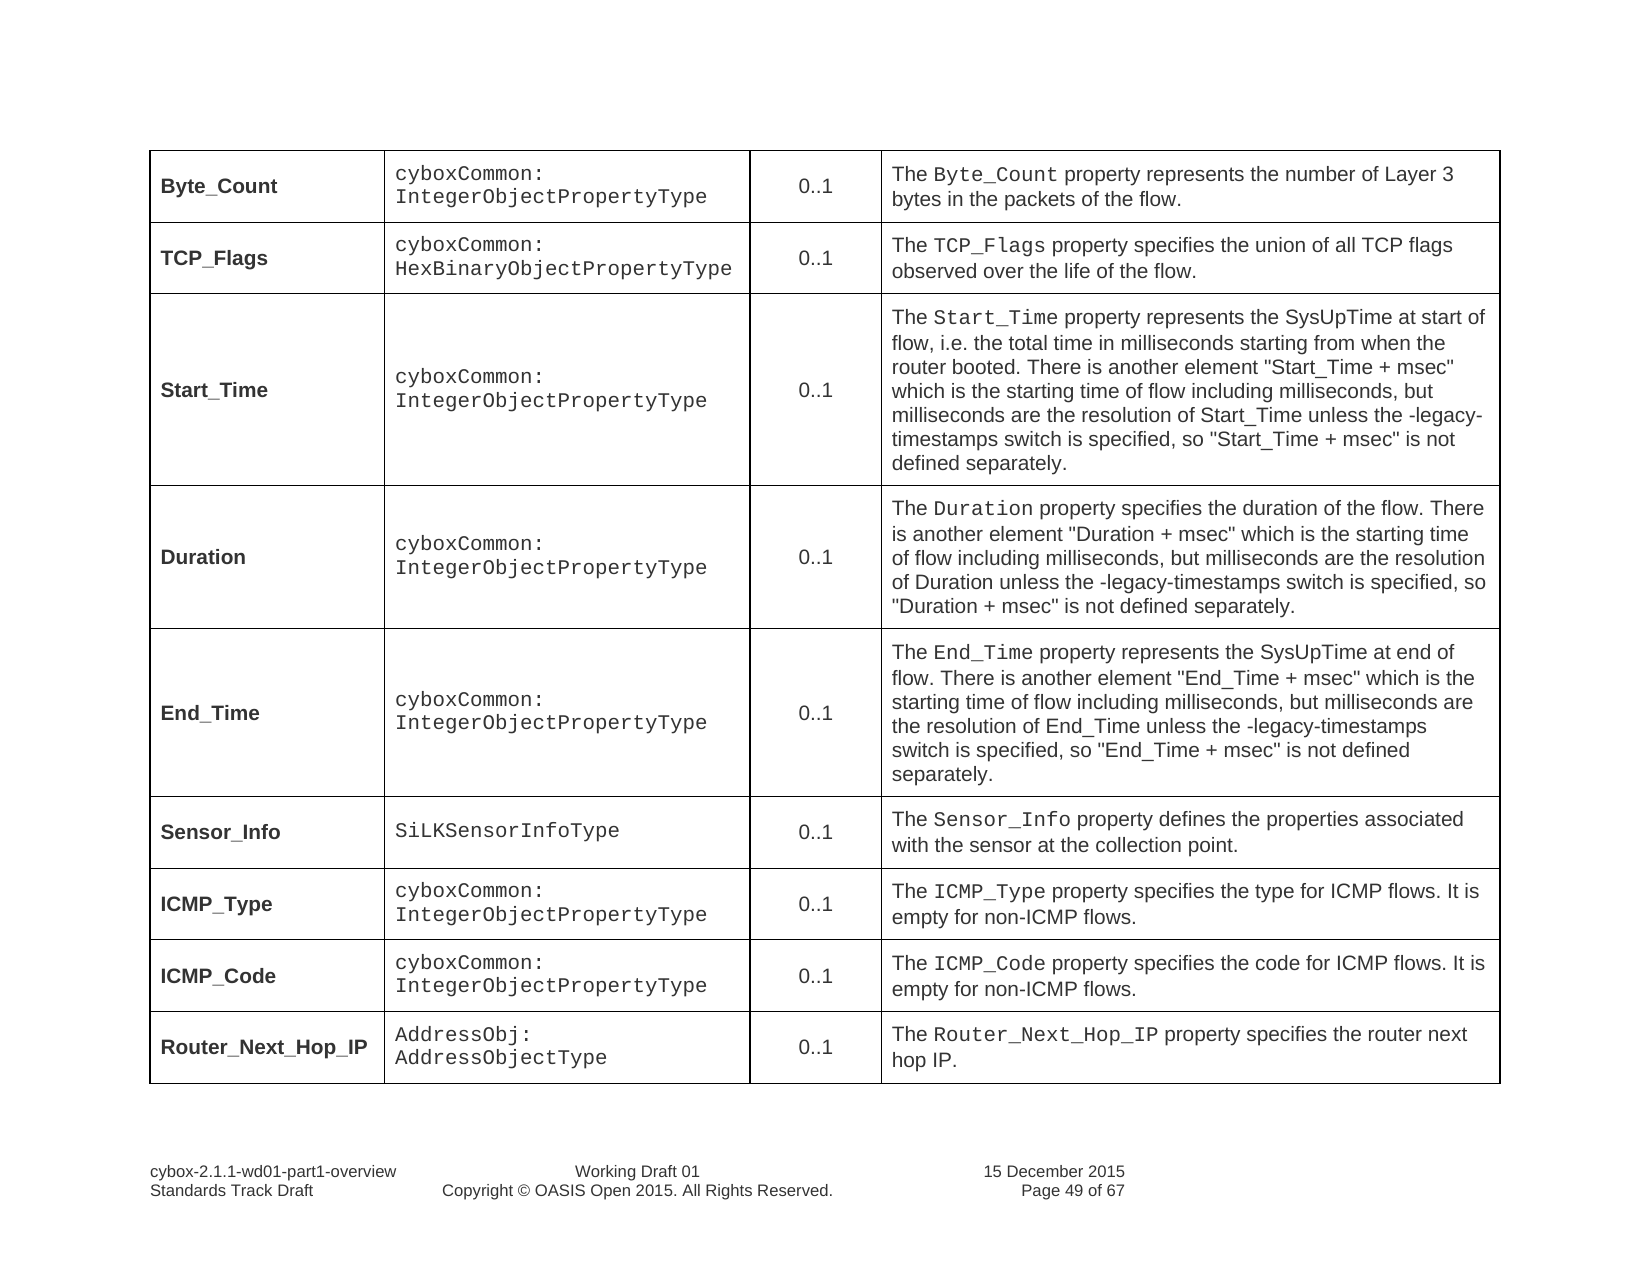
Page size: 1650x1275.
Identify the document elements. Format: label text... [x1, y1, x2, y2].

table_cell Byte_Count [151, 151, 384, 222]
table_cell TCP_Flags [151, 223, 384, 293]
table_cell The End_Time property represents the SysUpTime at end of flow. There is another element "End_Time + msec" which is the starting time of flow including milliseconds, but milliseconds are the resolution of End_Time unless the -legacy-timestamps switch is specified, so "End_Time + msec" is not defined separately. [882, 629, 1499, 796]
table_cell cyboxCommon: IntegerObjectPropertyType [385, 940, 749, 1011]
table_cell The Start_Time property represents the SysUpTime at start of flow, i.e. the total time in milliseconds starting from when the router booted. There is another element "Start_Time + msec" which is the starting time of flow including milliseconds, but milliseconds are the resolution of Start_Time unless the -legacy-timestamps switch is specified, so "Start_Time + msec" is not defined separately. [882, 294, 1499, 485]
table_cell cyboxCommon: IntegerObjectPropertyType [385, 629, 749, 796]
table_cell 0..1 [751, 151, 881, 222]
table_cell 0..1 [751, 486, 881, 628]
table_cell 0..1 [751, 629, 881, 796]
table_cell 0..1 [751, 1012, 881, 1082]
table_cell AddressObj: AddressObjectType [385, 1012, 749, 1082]
table_cell cyboxCommon: IntegerObjectPropertyType [385, 869, 749, 939]
table_cell End_Time [151, 629, 384, 796]
table_cell 0..1 [751, 869, 881, 939]
table_cell The ICMP_Type property specifies the type for ICMP flows. It is empty for non-ICMP flows. [882, 869, 1499, 939]
table_cell The ICMP_Code property specifies the code for ICMP flows. It is empty for non-ICMP flows. [882, 940, 1499, 1011]
table_cell Sensor_Info [151, 797, 384, 867]
table_cell The Duration property specifies the duration of the flow. There is another element "Duration + msec" which is the starting time of flow including milliseconds, but milliseconds are the resolution of Duration unless the -legacy-timestamps switch is specified, so "Duration + msec" is not defined separately. [882, 486, 1499, 628]
table_cell ICMP_Code [151, 940, 384, 1011]
table_cell 0..1 [751, 797, 881, 867]
table_cell The Router_Next_Hop_IP property specifies the router next hop IP. [882, 1012, 1499, 1082]
table_cell cyboxCommon: IntegerObjectPropertyType [385, 294, 749, 485]
table_cell The Byte_Count property represents the number of Layer 3 bytes in the packets of the flow. [882, 151, 1499, 222]
table_cell cyboxCommon: IntegerObjectPropertyType [385, 486, 749, 628]
table_cell cyboxCommon: IntegerObjectPropertyType [385, 151, 749, 222]
table_cell The TCP_Flags property specifies the union of all TCP flags observed over the life of the flow. [882, 223, 1499, 293]
table_cell 0..1 [751, 223, 881, 293]
table_cell Start_Time [151, 294, 384, 485]
table_cell 0..1 [751, 294, 881, 485]
table_cell Router_Next_Hop_IP [151, 1012, 384, 1082]
table_cell SiLKSensorInfoType [385, 797, 749, 867]
table_cell cyboxCommon: HexBinaryObjectPropertyType [385, 223, 749, 293]
table_cell ICMP_Type [151, 869, 384, 939]
table_cell The Sensor_Info property defines the properties associated with the sensor at the collection point. [882, 797, 1499, 867]
table_cell 0..1 [751, 940, 881, 1011]
table_cell Duration [151, 486, 384, 628]
